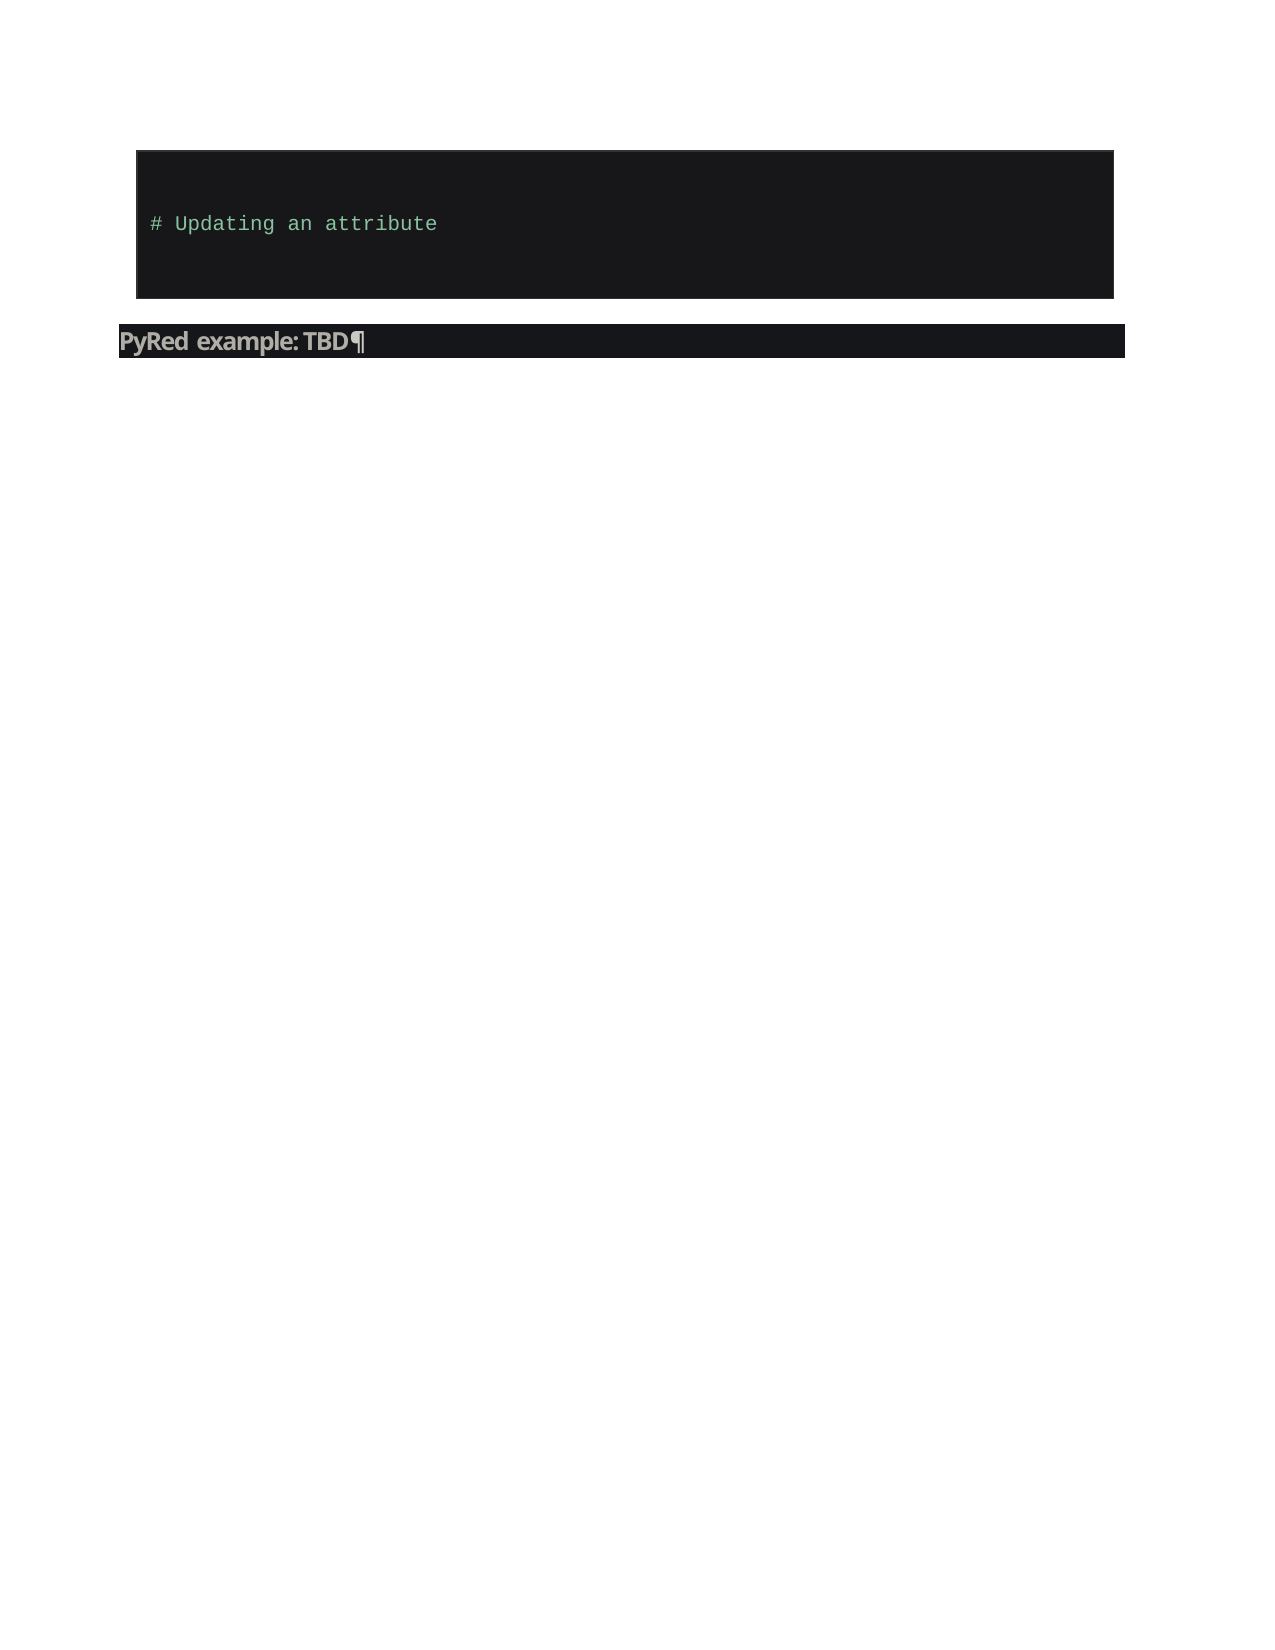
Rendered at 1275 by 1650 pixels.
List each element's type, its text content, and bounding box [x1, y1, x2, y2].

text PyRed example: TBD¶ [119, 324, 1125, 358]
text # Updating an attribute [138, 199, 1113, 236]
